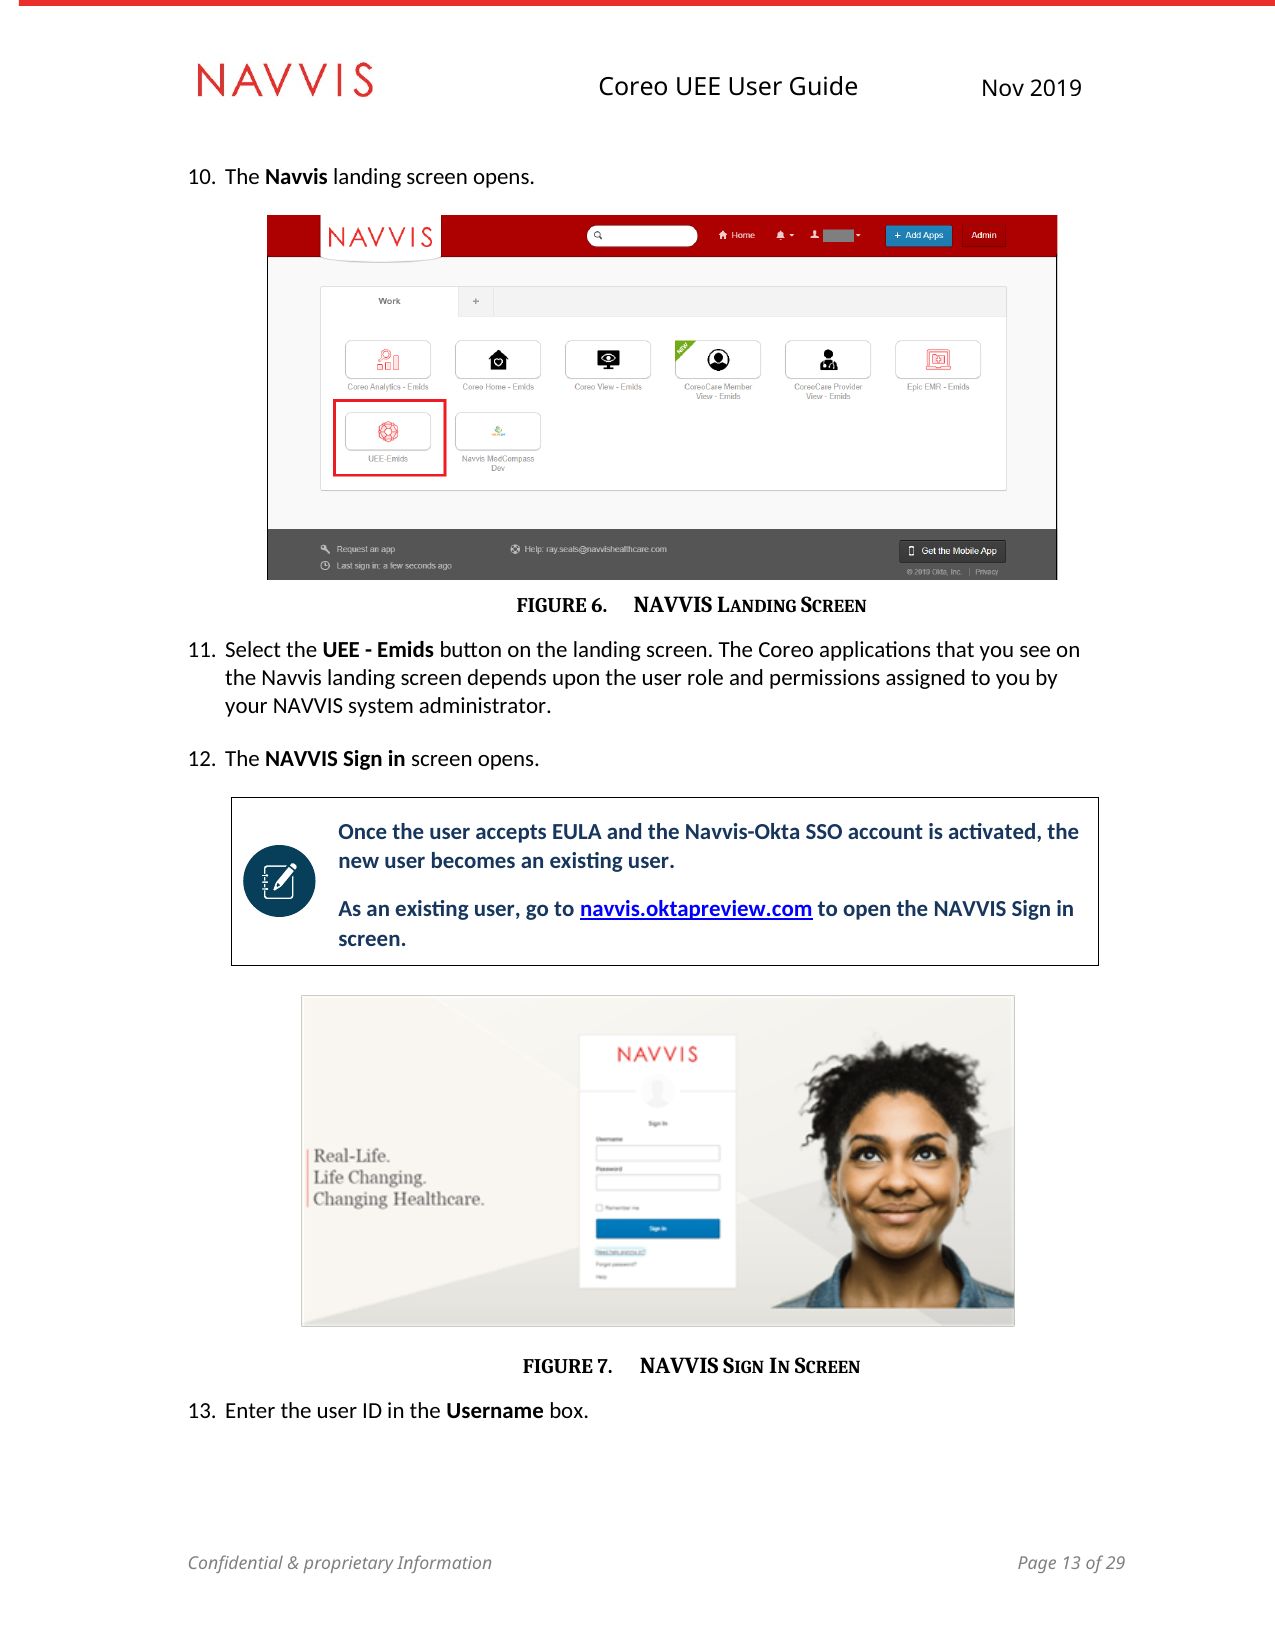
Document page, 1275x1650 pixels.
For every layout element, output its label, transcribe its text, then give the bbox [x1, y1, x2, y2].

table_header Once the user accepts EULA and the Navvis-Okta SSO account is activated, the new user becomes an existing user. As an existing user, go to navvis.oktapreview.com to open the NAVVIS Sign in screen. [327, 798, 1098, 965]
text NAVVIS Sign In Screen [296, 1353, 1087, 1379]
table_header [232, 798, 327, 965]
text NAVVIS Landing Screen [296, 592, 1087, 618]
picture [300, 994, 1016, 1328]
list The Navvis landing screen opens. [187, 162, 1087, 191]
picture [187, 55, 383, 104]
picture [267, 215, 1058, 580]
list The NAVVIS Sign in screen opens. [187, 744, 1087, 772]
list Enter the user ID in the Username box. [187, 1396, 1087, 1424]
list Select the UEE - Emids button on the landing screen. The Coreo applications that you see on the Navvis landing screen depends upon the user role and permissions assigned to you by your NAVVIS system administrator. [187, 635, 1087, 719]
